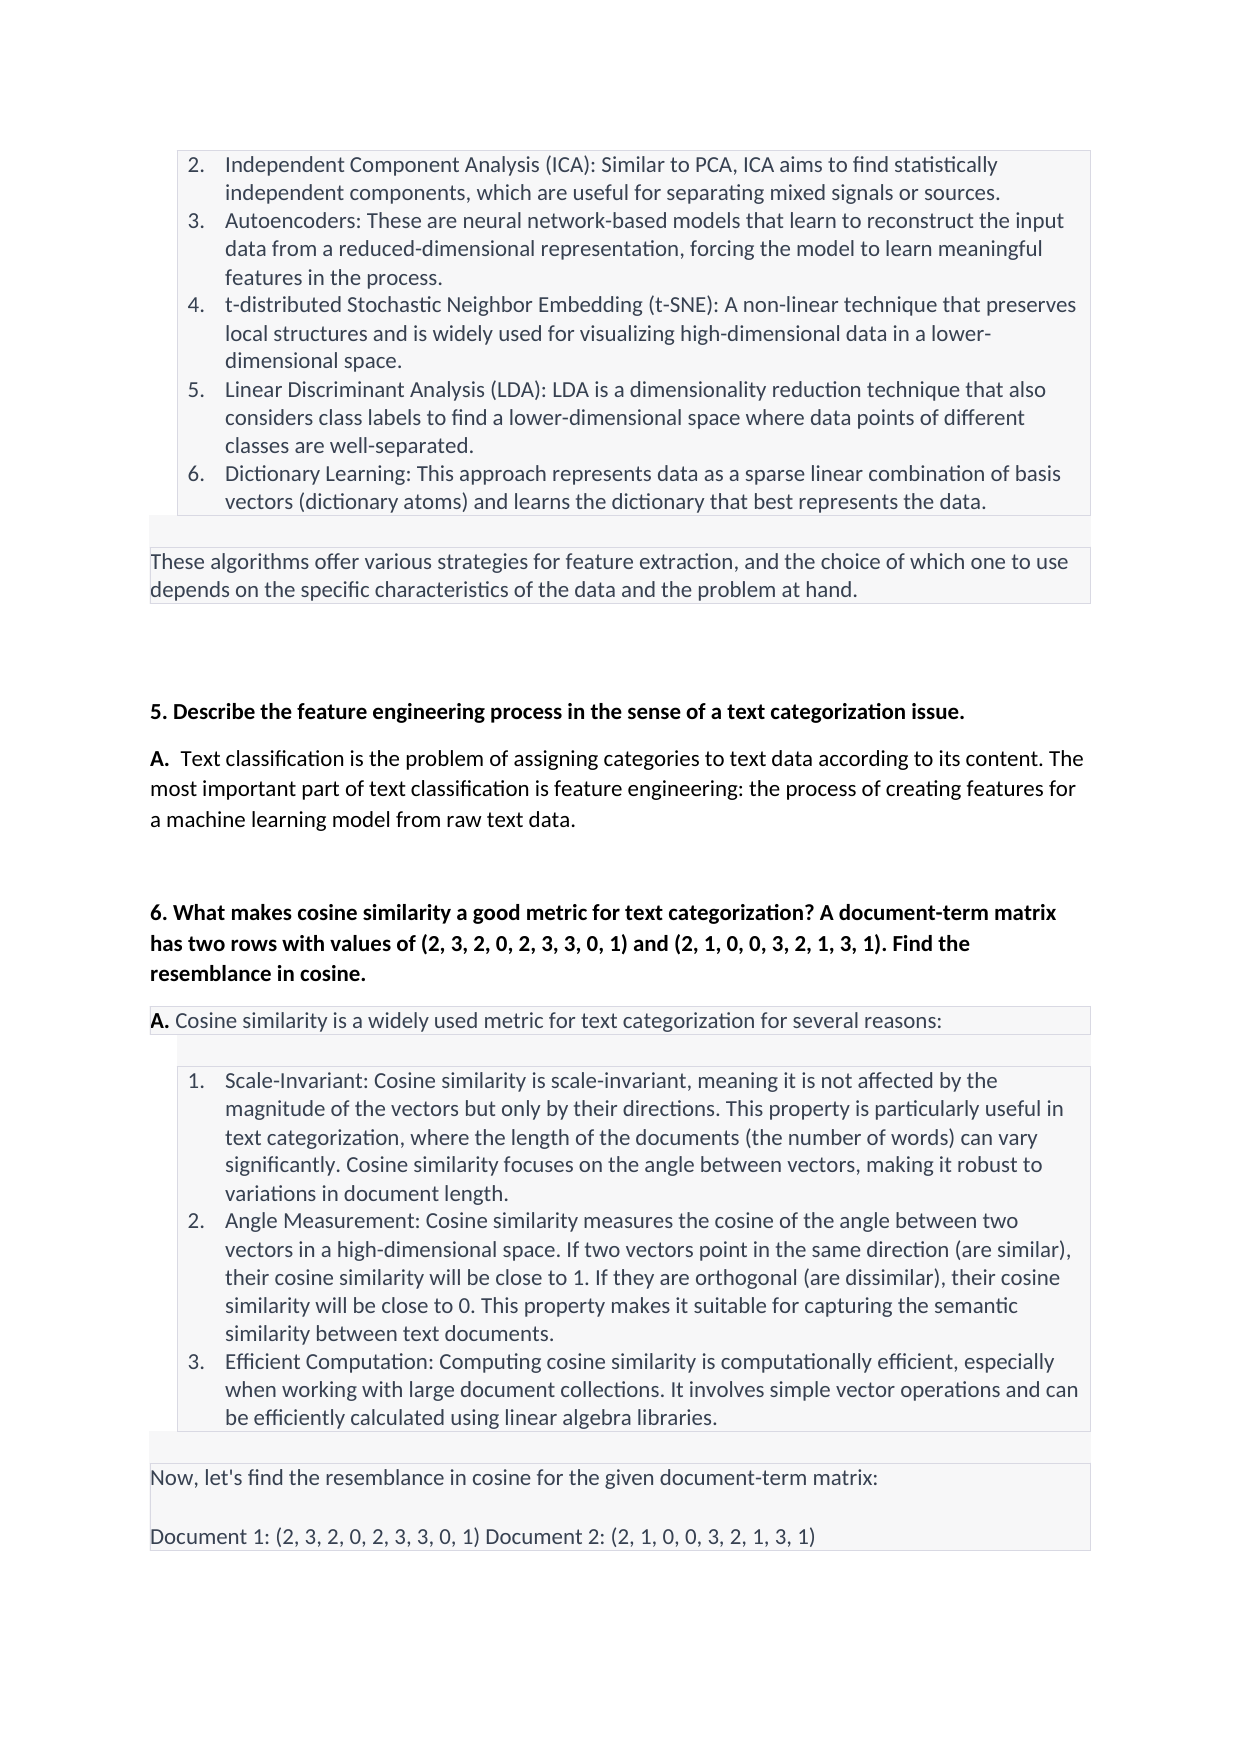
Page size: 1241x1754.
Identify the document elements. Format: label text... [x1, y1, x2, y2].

text Document 1: (2, 3, 2, 0, 2, 3, 3, 0, 1) Document 2: (2, 1, 0, 0, 3, 2, 1, 3, 1) [151, 1522, 1090, 1550]
text These algorithms offer various strategies for feature extraction, and the choice of which one to use depends on the specific characteristics of the data and the problem at hand. [151, 548, 1090, 603]
list Autoencoders: These are neural network-based models that learn to reconstruct the input data from a reduced-dimensional representation, forcing the model to learn meaningful features in the process. [178, 206, 1090, 290]
text 5. Describe the feature engineering process in the sense of a text categorization issue. [150, 697, 1090, 725]
text Now, let's find the resemblance in cosine for the given document-term matrix: [151, 1464, 1090, 1491]
text 6. What makes cosine similarity a good metric for text categorization? A document-term matrix has two rows with values of (2, 3, 2, 0, 2, 3, 3, 0, 1) and (2, 1, 0, 0, 3, 2, 1, 3, 1). Find the resemblance in cosine. [150, 898, 1090, 987]
list Efficient Computation: Computing cosine similarity is computationally efficient, especially when working with large document collections. It involves simple vector operations and can be efficiently calculated using linear algebra libraries. [178, 1346, 1090, 1431]
list Linear Discriminant Analysis (LDA): LDA is a dimensionality reduction technique that also considers class labels to find a lower-dimensional space where data points of different classes are well-separated. [178, 374, 1090, 458]
list Dictionary Learning: This approach represents data as a sparse linear combination of basis vectors (dictionary atoms) and learns the dictionary that best represents the data. [178, 458, 1090, 515]
text A. Text classification is the problem of assigning categories to text data according to its content. The most important part of text classification is feature engineering: the process of creating features for a machine learning model from raw text data. [150, 744, 1090, 833]
text A. Cosine similarity is a widely used metric for text categorization for several reasons: [151, 1007, 1090, 1034]
list t-distributed Stochastic Neighbor Embedding (t-SNE): A non-linear technique that preserves local structures and is widely used for visualizing high-dimensional data in a lower-dimensional space. [178, 290, 1090, 374]
list Independent Component Analysis (ICA): Similar to PCA, ICA aims to find statistically independent components, which are useful for separating mixed signals or sources. [178, 151, 1090, 206]
list Angle Measurement: Cosine similarity measures the cosine of the angle between two vectors in a high-dimensional space. If two vectors point in the same direction (are similar), their cosine similarity will be close to 1. If they are orthogonal (are dissimilar), their cosine similarity will be close to 0. This property makes it suitable for capturing the semantic similarity between text documents. [178, 1206, 1090, 1346]
list Scale-Invariant: Cosine similarity is scale-invariant, meaning it is not affected by the magnitude of the vectors but only by their directions. This property is particularly useful in text categorization, where the length of the documents (the number of words) can vary significantly. Cosine similarity focuses on the angle between vectors, making it robust to variations in document length. [178, 1067, 1090, 1206]
